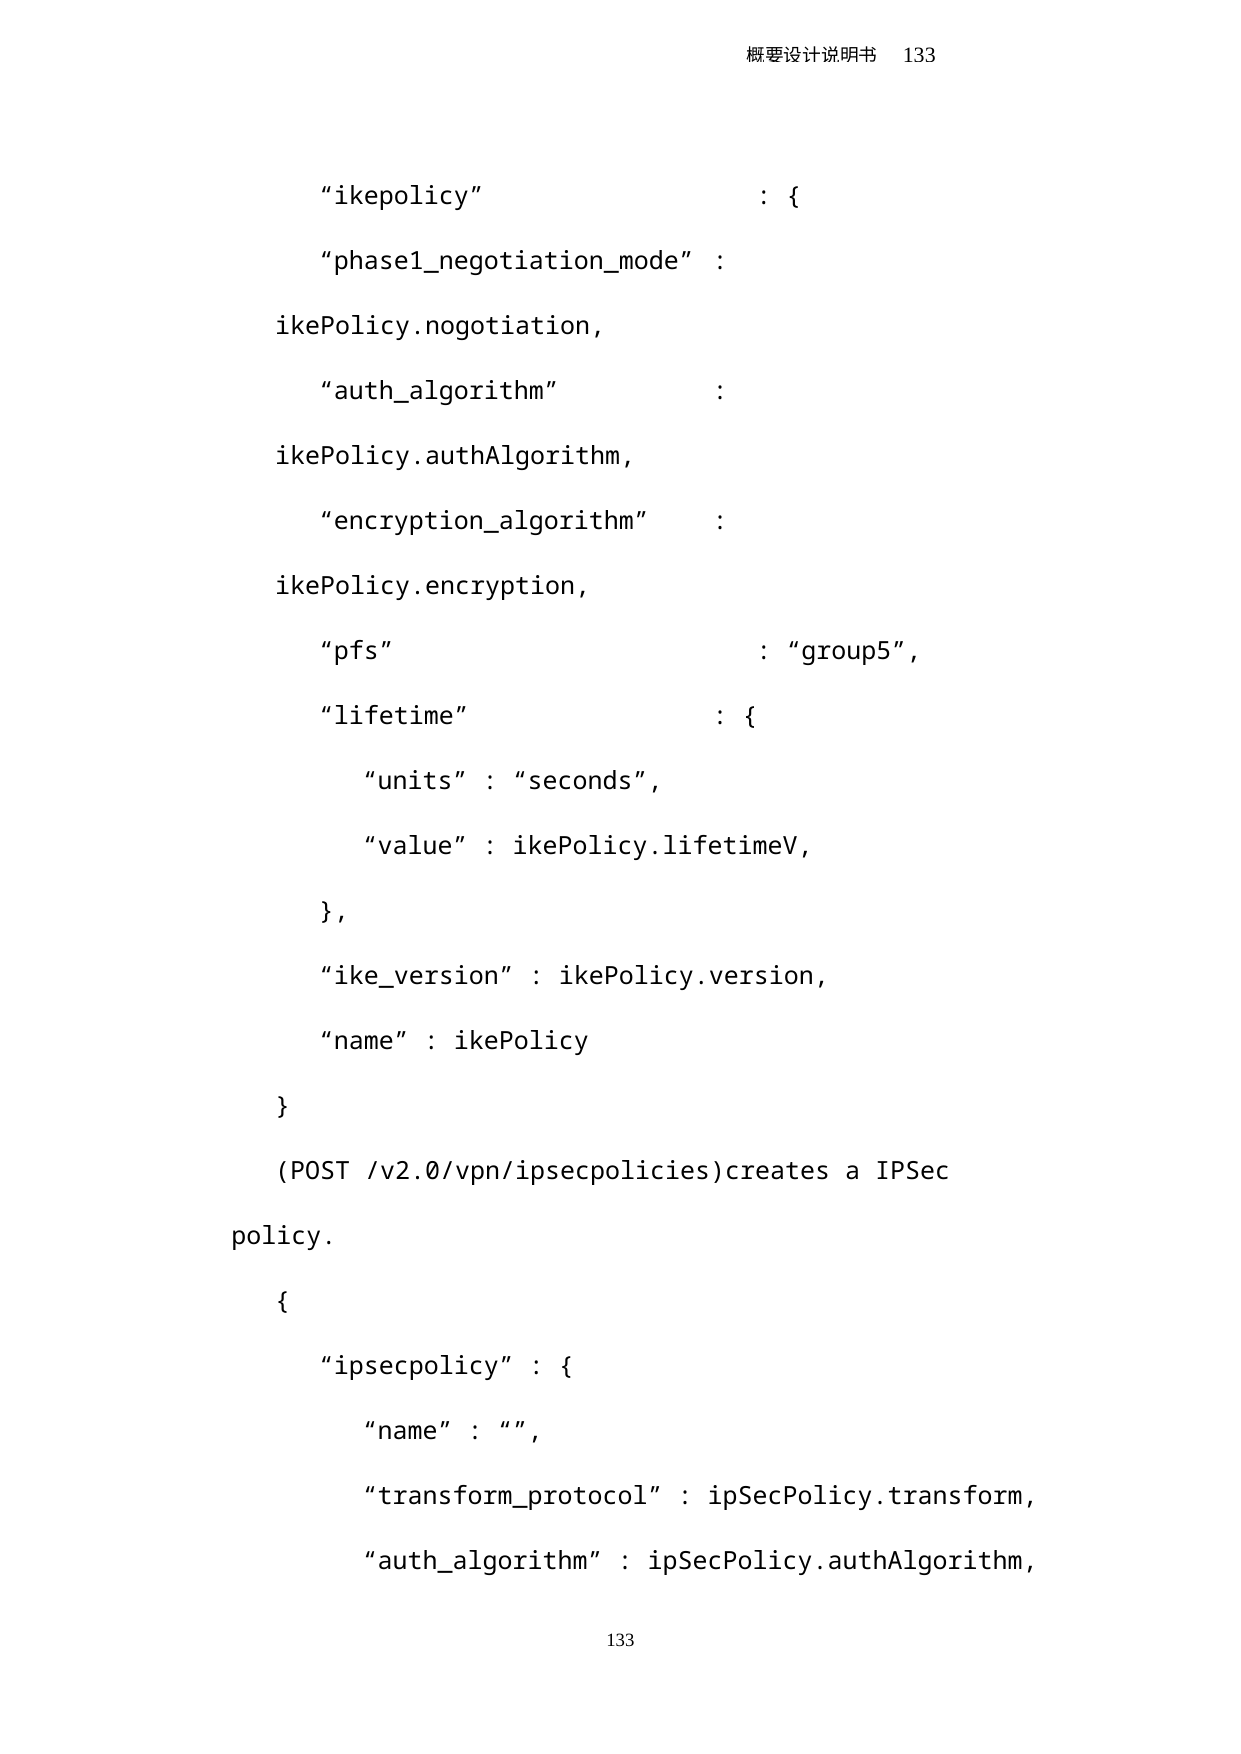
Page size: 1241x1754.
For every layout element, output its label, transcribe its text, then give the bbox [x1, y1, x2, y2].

text “ikepolicy” : { [275, 162, 1053, 227]
text “auth_algorithm” : ipSecPolicy.authAlgorithm, [319, 1527, 1053, 1592]
text “lifetime” : { [275, 682, 1053, 747]
text (POST /v2.0/vpn/ipsecpolicies)creates a IPSec policy. [231, 1137, 1053, 1267]
text { [231, 1267, 1053, 1332]
text }, [275, 877, 1053, 942]
text “ipsecpolicy” : { [275, 1332, 1053, 1397]
text “auth_algorithm” : ikePolicy.authAlgorithm, [275, 357, 1053, 487]
text “name” : ikePolicy [275, 1007, 1053, 1072]
text “name” : “”, [319, 1397, 1053, 1462]
text “transform_protocol” : ipSecPolicy.transform, [319, 1462, 1053, 1527]
text “encryption_algorithm” : ikePolicy.encryption, [275, 487, 1053, 617]
text “pfs” : “group5”, [275, 617, 1053, 682]
text “ike_version” : ikePolicy.version, [275, 942, 1053, 1007]
text “units” : “seconds”, [319, 747, 1053, 812]
text “value” : ikePolicy.lifetimeV, [319, 812, 1053, 877]
text } [231, 1072, 1053, 1137]
text “phase1_negotiation_mode” : ikePolicy.nogotiation, [275, 227, 1053, 357]
